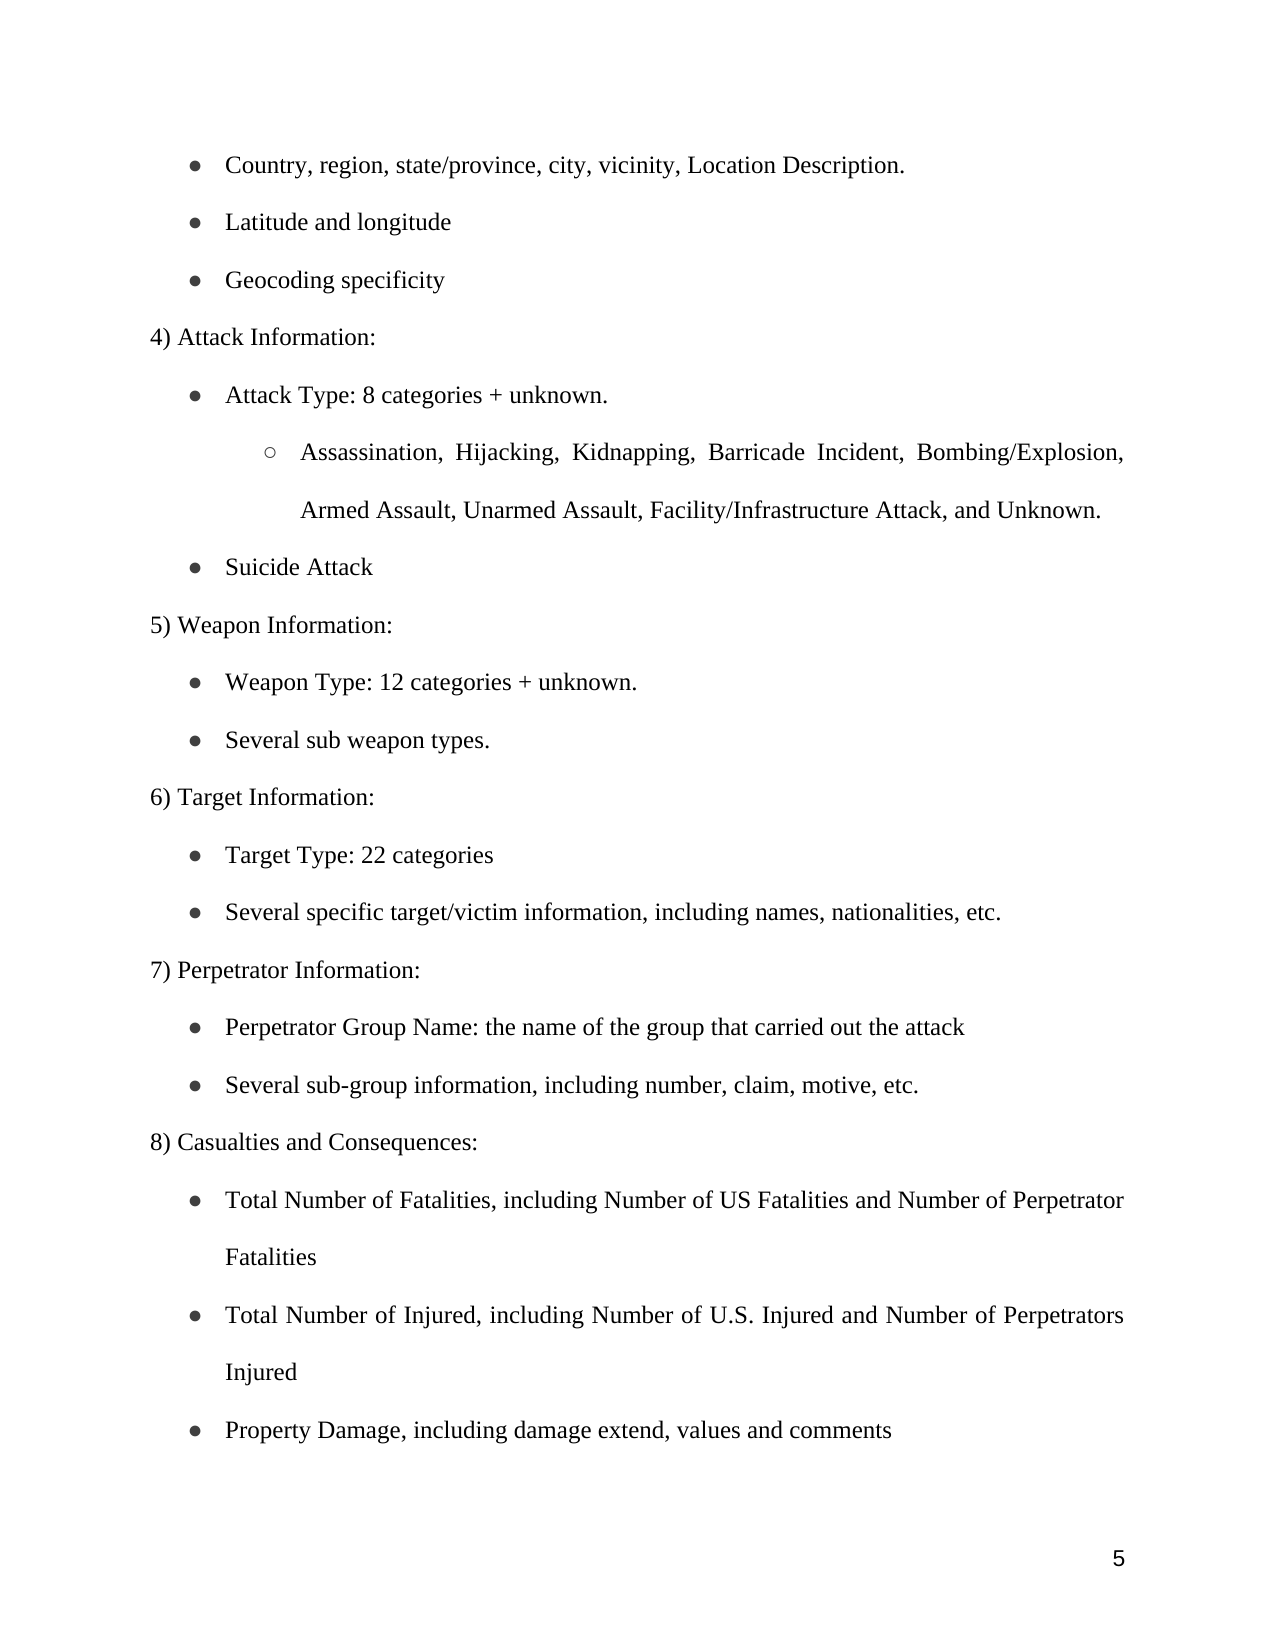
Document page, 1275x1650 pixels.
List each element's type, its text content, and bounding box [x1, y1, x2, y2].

list Perpetrator Group Name: the name of the group that carried out the attack [187, 1012, 1125, 1041]
text 5) Weapon Information: [150, 610, 1125, 639]
text 8) Casualties and Consequences: [150, 1127, 1125, 1156]
list Several sub-group information, including number, claim, motive, etc. [225, 1070, 1125, 1099]
list Geocoding specificity [225, 265, 1125, 294]
text 4) Attack Information: [150, 322, 1125, 351]
list Assassination, Hijacking, Kidnapping, Barricade Incident, Bombing/Explosion, Armed Assault, Unarmed Assault, Facility/Infrastructure Attack, and Unknown. [262, 437, 1125, 524]
list Several sub weapon types. [225, 725, 1125, 754]
text 7) Perpetrator Information: [150, 955, 1125, 984]
list Latitude and longitude [187, 207, 1125, 236]
list Property Damage, including damage extend, values and comments [225, 1415, 1125, 1444]
list Attack Type: 8 categories + unknown. [225, 380, 1125, 409]
list Weapon Type: 12 categories + unknown. [187, 667, 1125, 696]
list Suicide Attack [187, 552, 1125, 581]
list Total Number of Fatalities, including Number of US Fatalities and Number of Perpetrator Fatalities [187, 1185, 1125, 1271]
list Country, region, state/province, city, vicinity, Location Description. [225, 150, 1125, 179]
text 6) Target Information: [150, 782, 1125, 811]
list Target Type: 22 categories [225, 840, 1125, 869]
list Several specific target/victim information, including names, nationalities, etc. [187, 897, 1125, 926]
list Total Number of Injured, including Number of U.S. Injured and Number of Perpetrators Injured [187, 1300, 1125, 1386]
